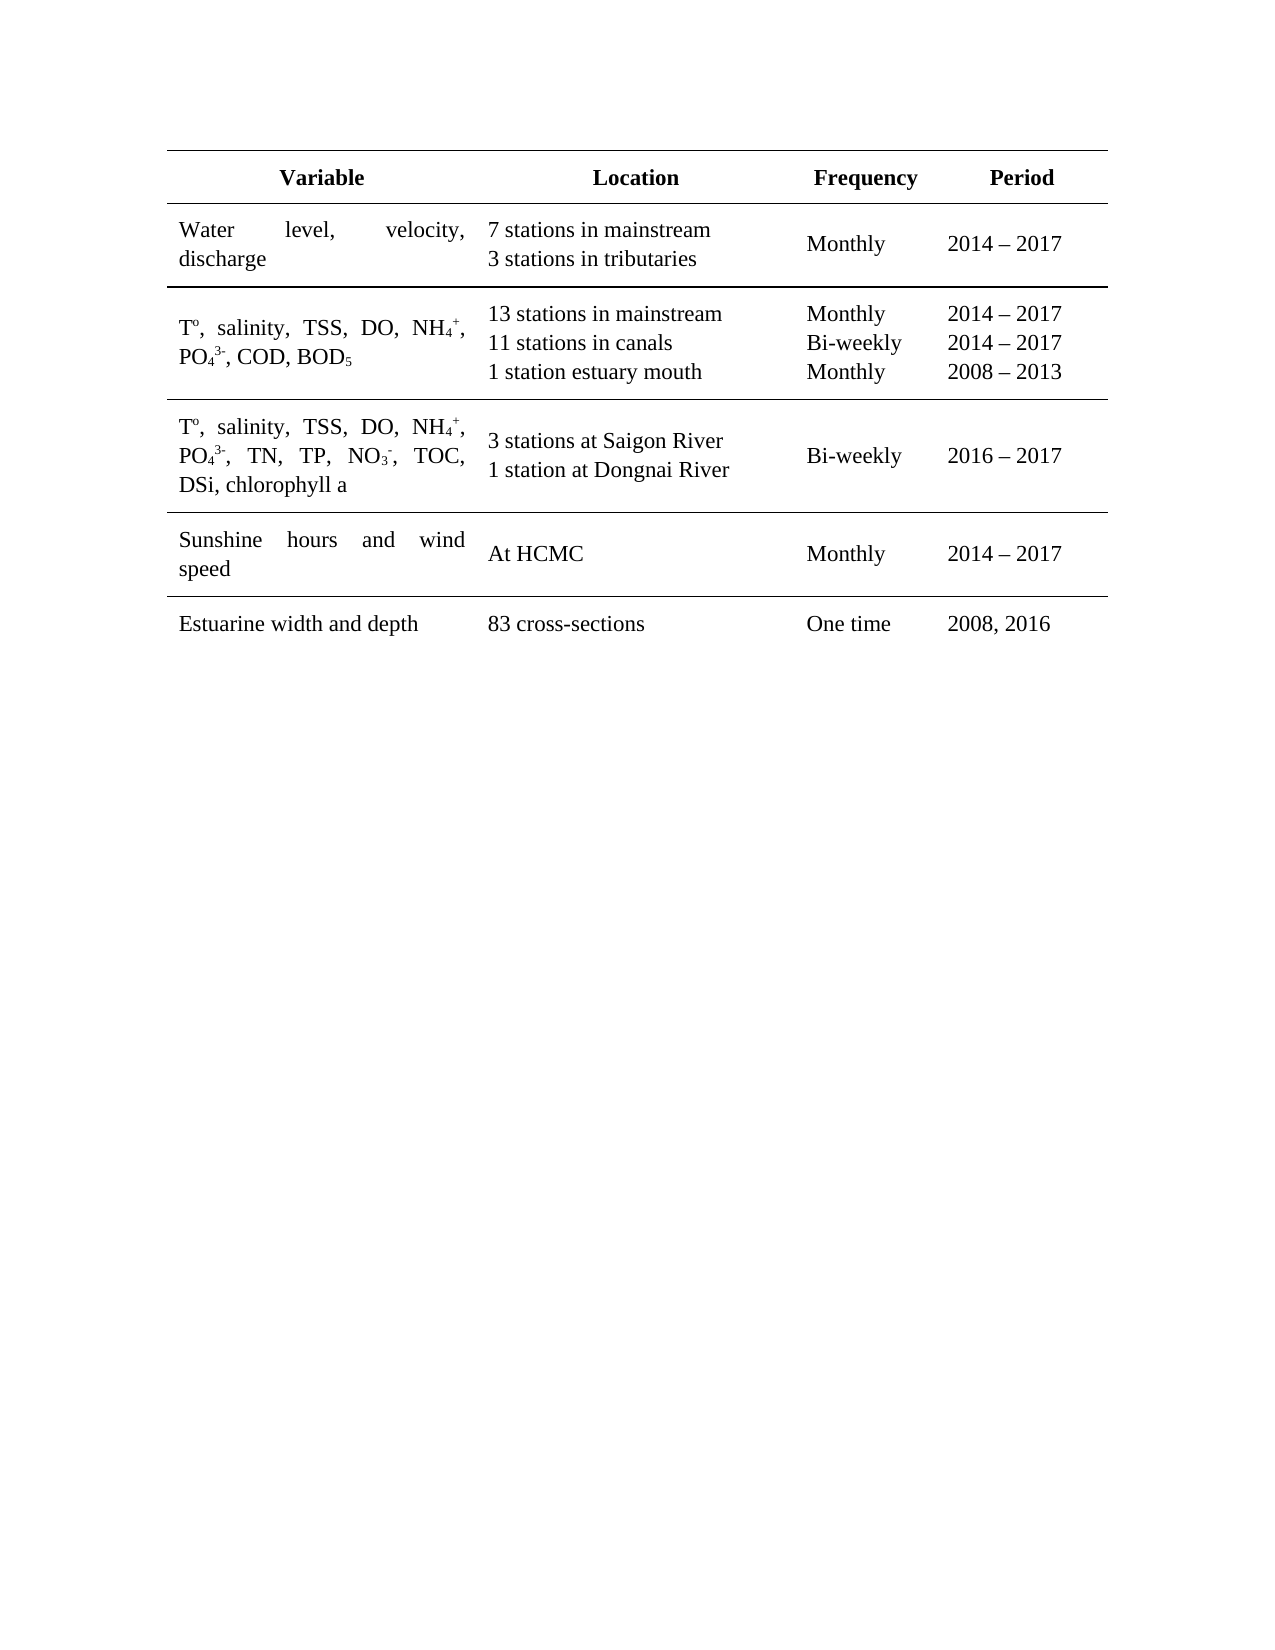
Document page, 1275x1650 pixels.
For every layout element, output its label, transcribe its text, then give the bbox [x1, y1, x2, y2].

table_cell At HCMC [476, 513, 795, 596]
table_cell 7 stations in mainstream 3 stations in tributaries [476, 204, 795, 286]
table_cell 3 stations at Saigon River 1 station at Dongnai River [476, 400, 795, 512]
table_cell Sunshine hours and wind speed [167, 513, 476, 596]
table_cell Bi-weekly [795, 400, 936, 512]
table_cell To, salinity, TSS, DO, NH4+, PO43-, TN, TP, NO3-, TOC, DSi, chlorophyll a [167, 400, 476, 512]
table_cell 2014 – 2017 [936, 513, 1108, 596]
table_cell Monthly [795, 204, 936, 286]
table_cell 83 cross-sections [476, 597, 795, 651]
table_cell Monthly [795, 513, 936, 596]
table_cell 2008, 2016 [936, 597, 1108, 651]
table_header Frequency [795, 151, 936, 202]
table_header Variable [167, 151, 476, 202]
table_cell 2014 – 2017 [936, 204, 1108, 286]
table_header Location [476, 151, 795, 202]
table_cell One time [795, 597, 936, 651]
table_cell Monthly Bi-weekly Monthly [795, 288, 936, 399]
table_header Period [936, 151, 1108, 202]
table_cell 2014 – 2017 2014 – 2017 2008 – 2013 [936, 288, 1108, 399]
table_cell 2016 – 2017 [936, 400, 1108, 512]
table_cell To, salinity, TSS, DO, NH4+, PO43-, COD, BOD5 [167, 288, 476, 399]
table_cell 13 stations in mainstream 11 stations in canals 1 station estuary mouth [476, 288, 795, 399]
table_cell Estuarine width and depth [167, 597, 476, 651]
table_cell Water level, velocity, discharge [167, 204, 476, 286]
